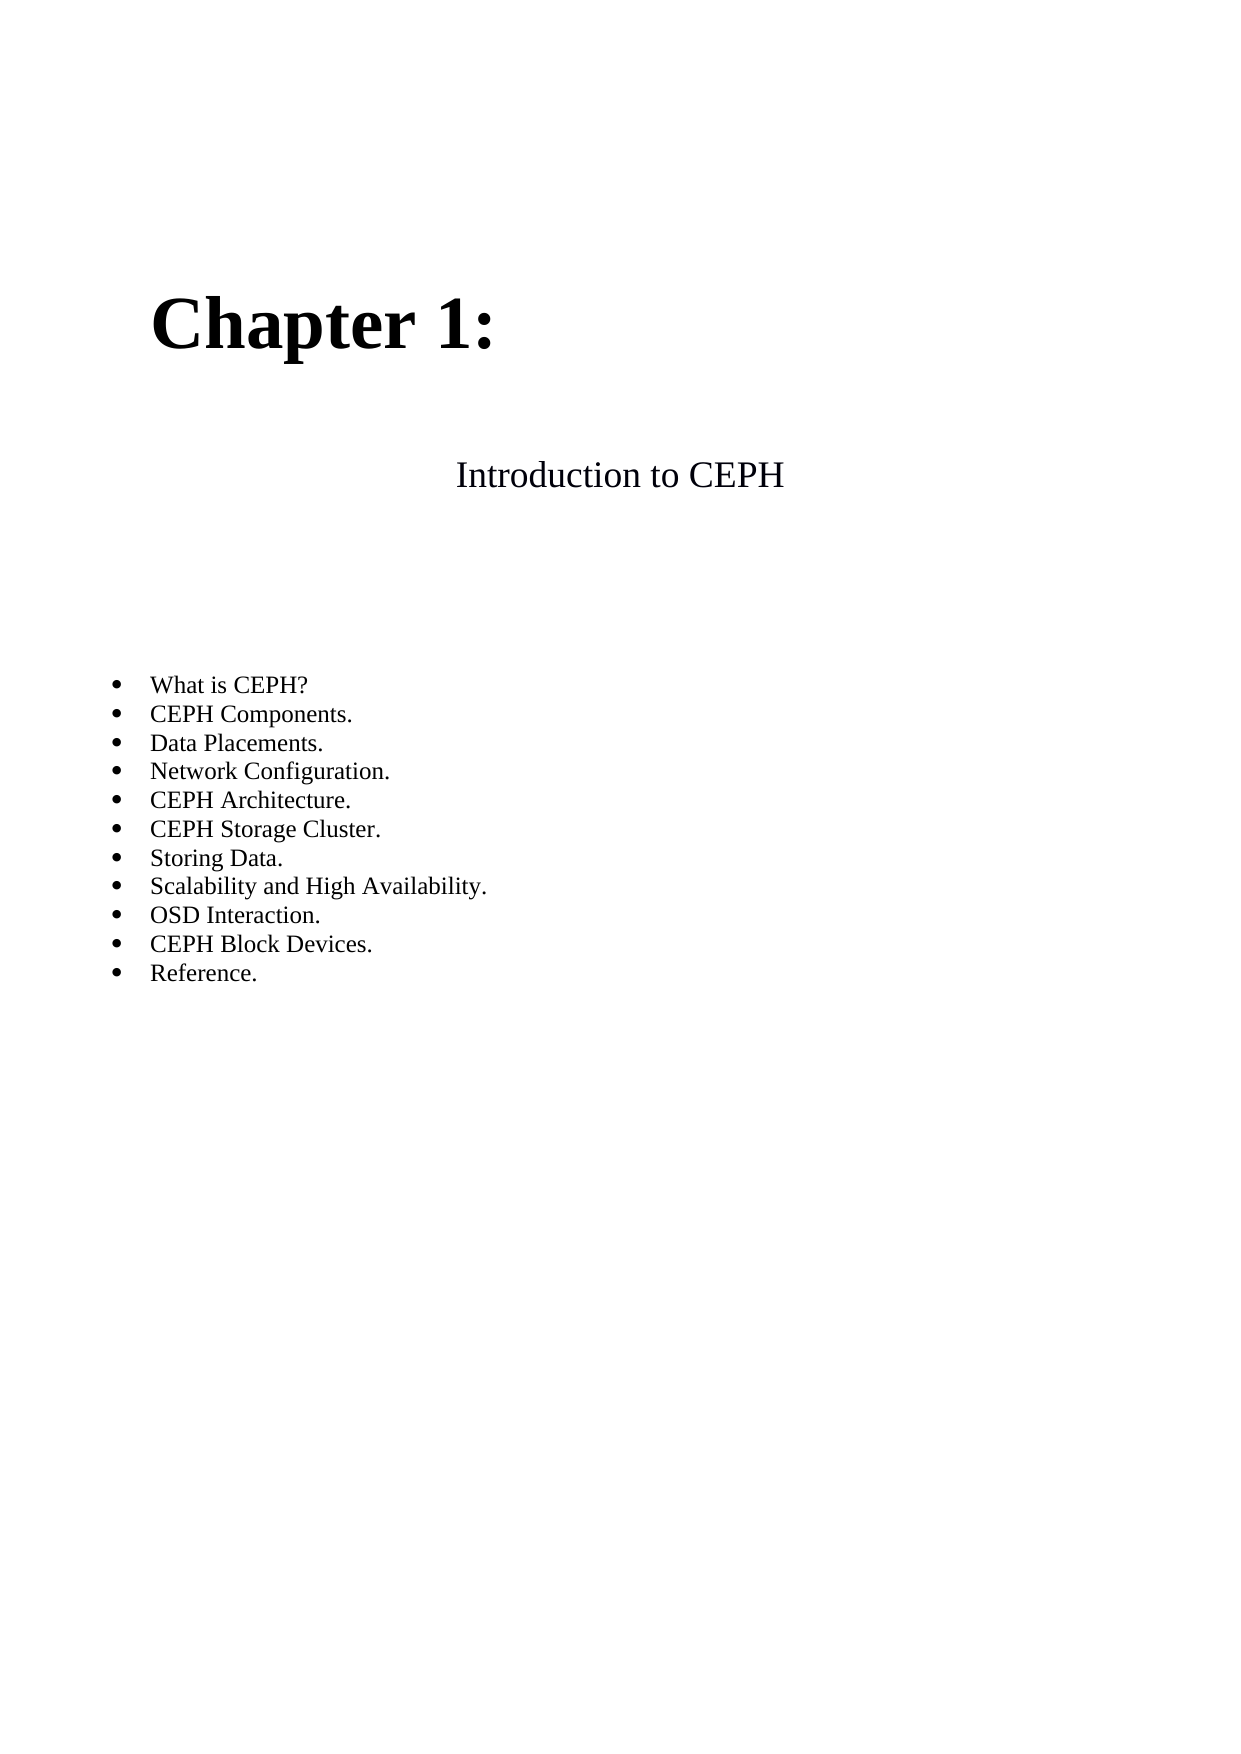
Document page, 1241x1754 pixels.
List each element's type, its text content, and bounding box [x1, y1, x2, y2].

list CEPH Block Devices. [112, 929, 1090, 958]
title Introduction to CEPH [150, 453, 1090, 496]
list OSD Interaction. [112, 900, 1090, 929]
text Chapter 1: [150, 279, 1090, 365]
list CEPH Components. [112, 699, 1090, 728]
list Scalability and High Availability. [112, 871, 1090, 900]
list CEPH Architecture. [112, 785, 1090, 814]
list Data Placements. [112, 728, 1090, 756]
list What is CEPH? [112, 670, 1090, 699]
list Reference. [112, 958, 1090, 986]
list CEPH Storage Cluster. [112, 814, 1090, 843]
list Network Configuration. [112, 756, 1090, 785]
list Storing Data. [112, 843, 1090, 871]
